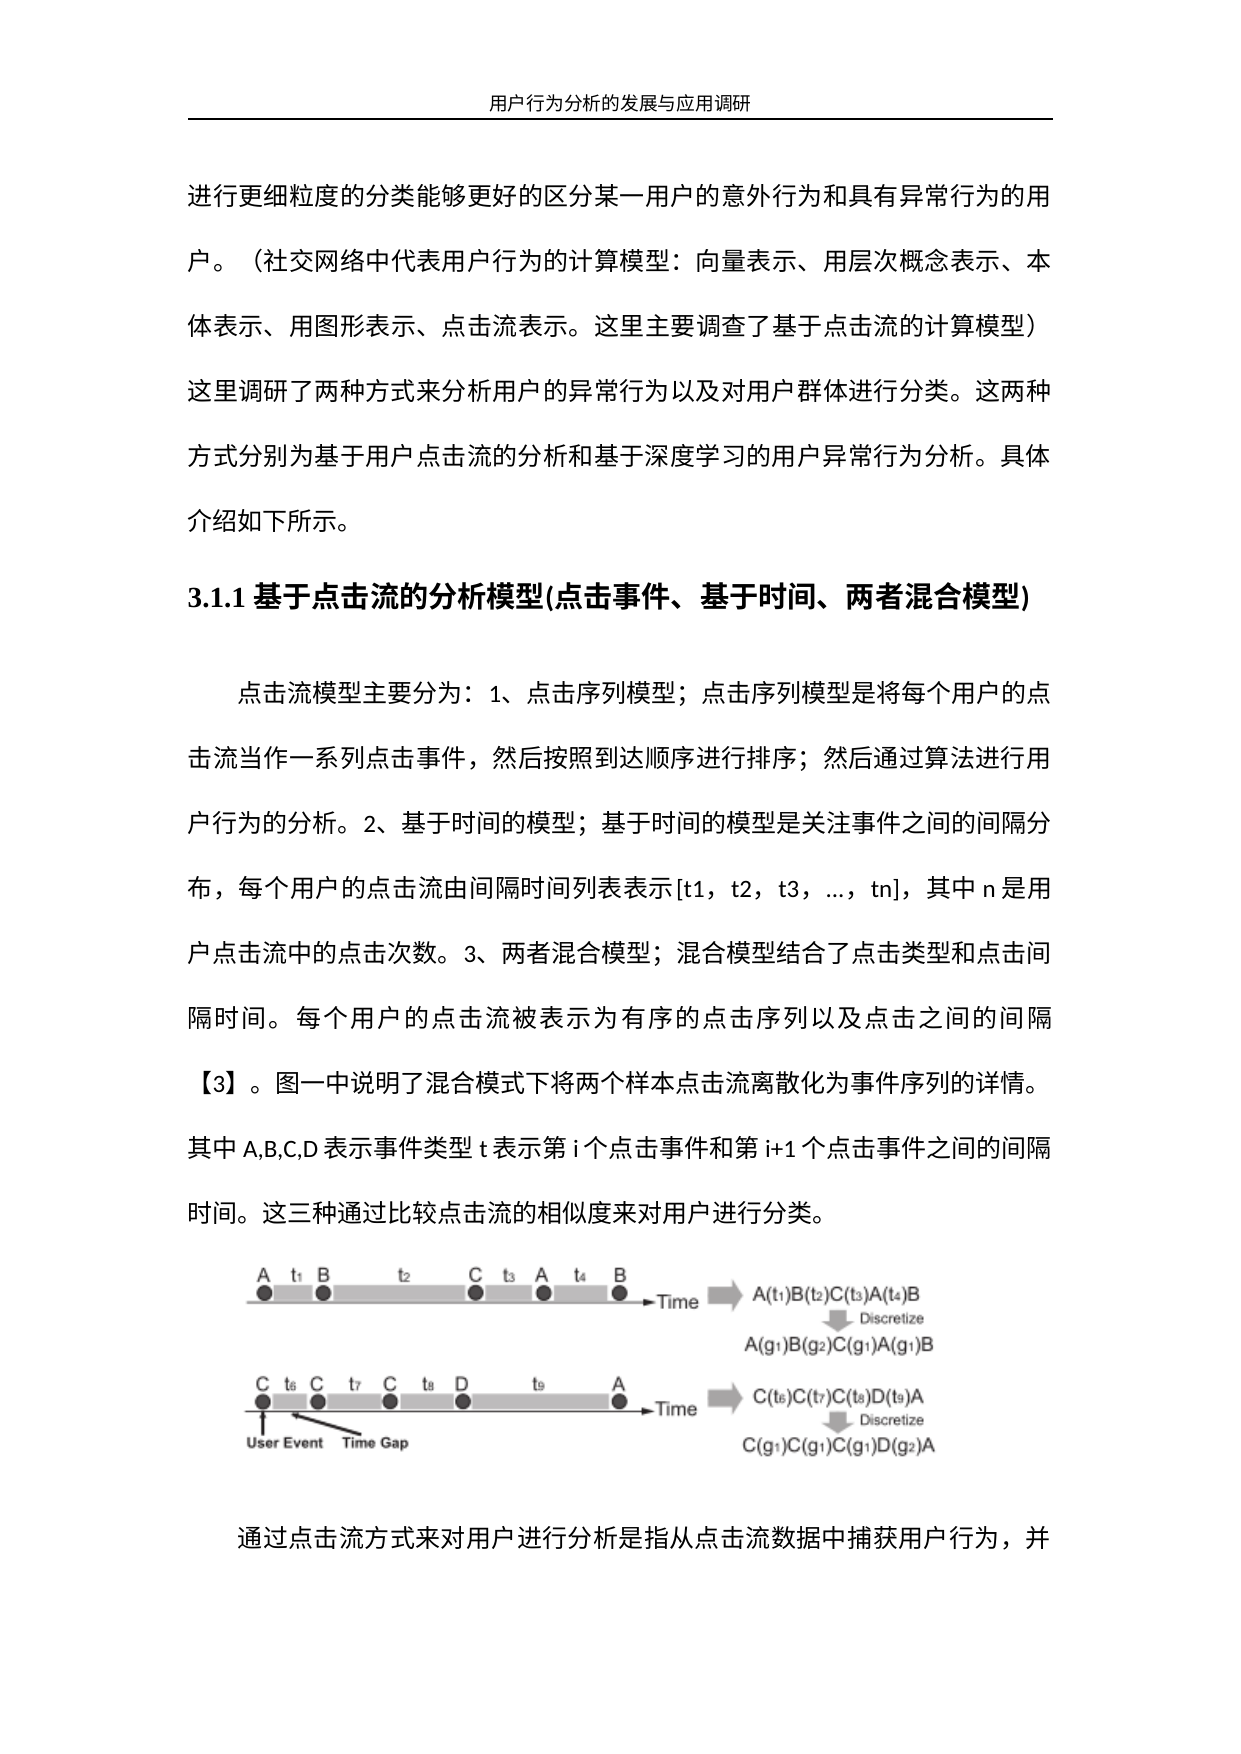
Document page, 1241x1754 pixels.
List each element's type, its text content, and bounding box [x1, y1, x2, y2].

text 点击流模型主要分为：1、点击序列模型；点击序列模型是将每个用户的点击流当作一系列点击事件，然后按照到达顺序进行排序；然后通过算法进行用户行为的分析。2、基于时间的模型；基于时间的模型是关注事件之间的间隔分布，每个用户的点击流由间隔时间列表表示[t1，t2，t3，...，tn]，其中n是用户点击流中的点击次数。3、两者混合模型；混合模型结合了点击类型和点击间隔时间。每个用户的点击流被表示为有序的点击序列以及点击之间的间隔【3】。图一中说明了混合模式下将两个样本点击流离散化为事件序列的详情。其中A,B,C,D表示事件类型t表示第i个点击事件和第i+1个点击事件之间的间隔时间。这三种通过比较点击流的相似度来对用户进行分类。 [187, 659, 1053, 1244]
subtitle 3.1.1 基于点击流的分析模型(点击事件、基于时间、两者混合模型) [187, 562, 1053, 627]
picture [227, 1243, 1013, 1480]
